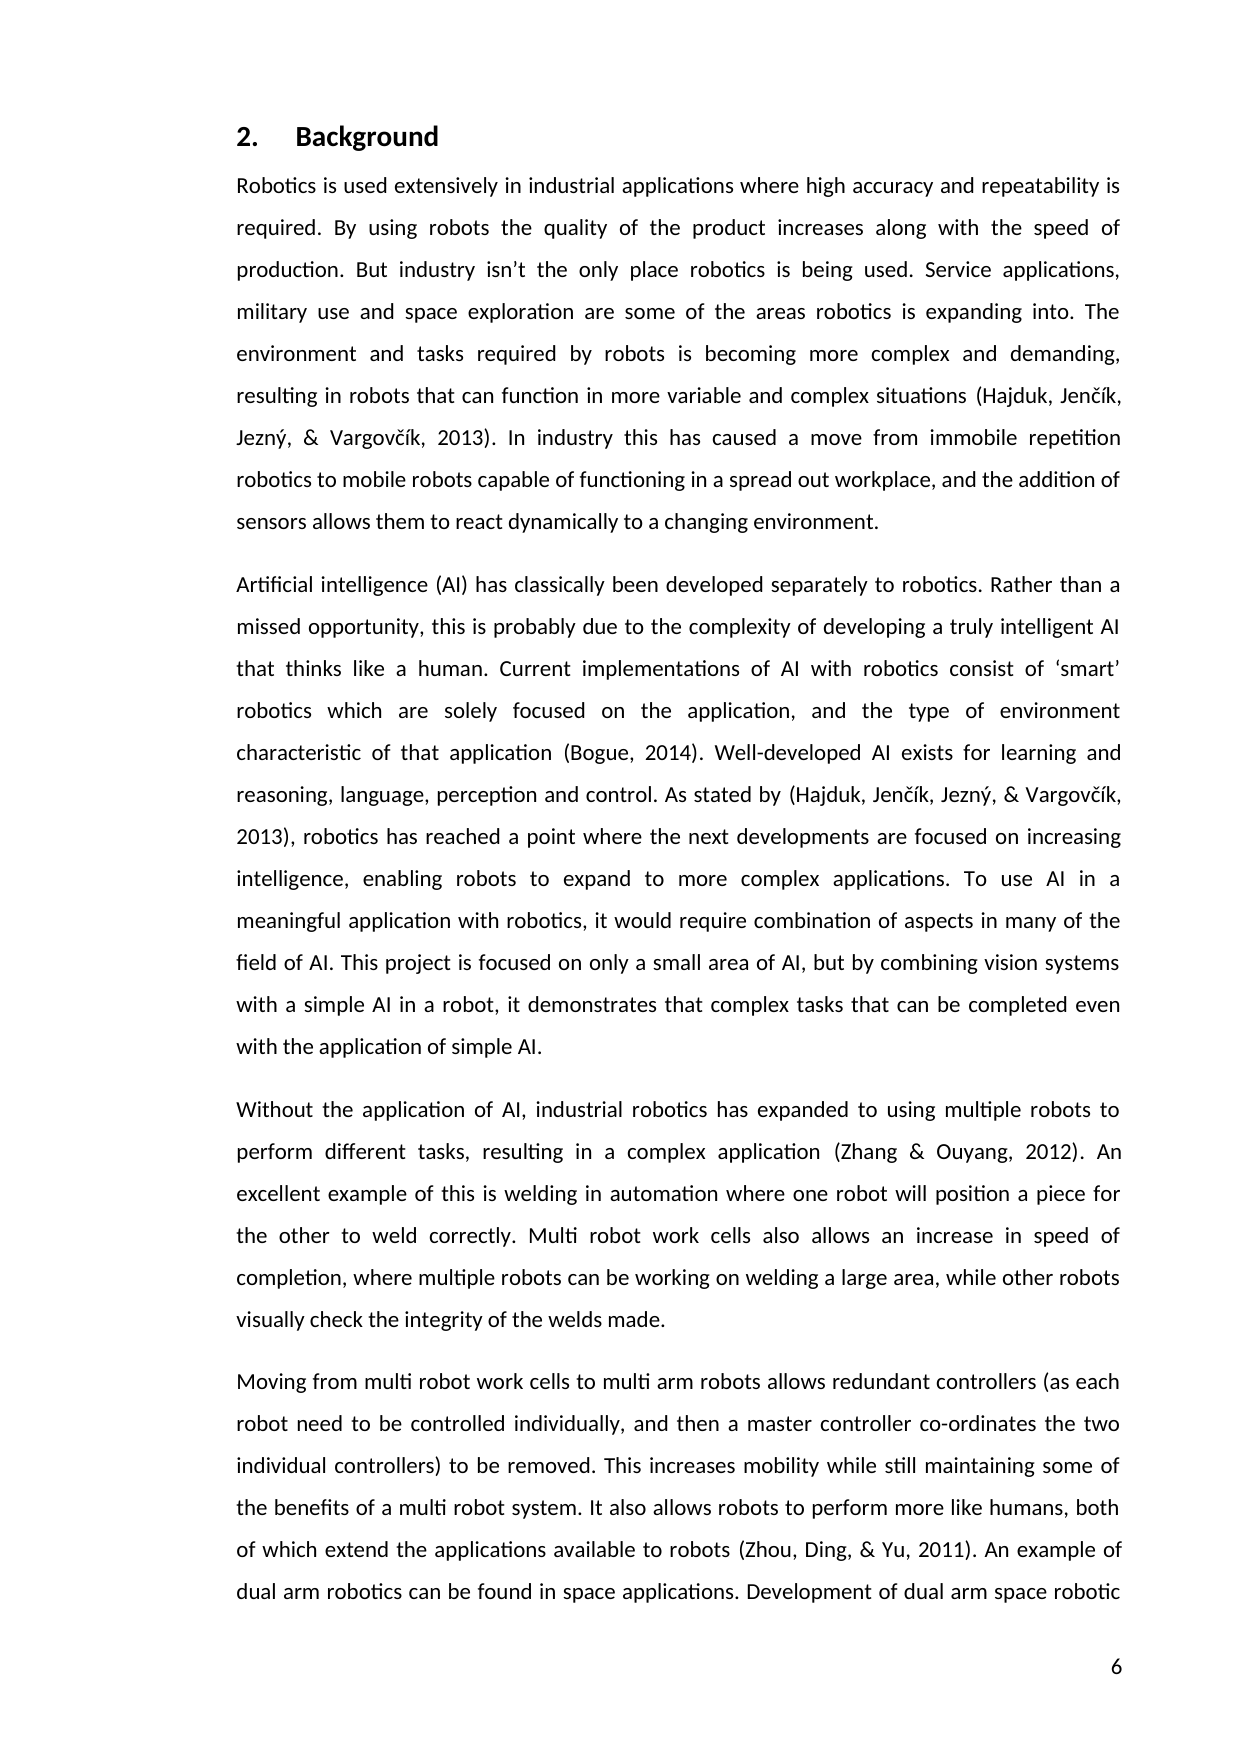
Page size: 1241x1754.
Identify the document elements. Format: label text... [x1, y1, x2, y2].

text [236, 1367, 1122, 1605]
list Background [236, 118, 1122, 154]
text Robotics is used extensively in industrial applications where high accuracy and repeatability is required. By using robots the quality of the product increases along with the speed of production. But industry isn’t the only place robotics is being used. Service applications, military use and space exploration are some of the areas robotics is expanding into. The environment and tasks required by robots is becoming more complex and demanding, resulting in robots that can function in more variable and complex situations. In industry this has caused a move from immobile repetition robotics to mobile robots capable of functioning in a spread out workplace, and the addition of sensors allows them to react dynamically to a changing environment. [236, 172, 1122, 535]
text Without the application of AI, industrial robotics has expanded to using multiple robots to perform different tasks, resulting in a complex application. An excellent example of this is welding in automation where one robot will position a piece for the other to weld correctly. Multi robot work cells also allows an increase in speed of completion, where multiple robots can be working on welding a large area, while other robots visually check the integrity of the welds made. [236, 1095, 1122, 1333]
text Artificial intelligence (AI) has classically been developed separately to robotics. Rather than a missed opportunity, this is probably due to the complexity of developing a truly intelligent AI that thinks like a human. Current implementations of AI with robotics consist of ‘smart’ robotics which are solely focused on the application, and the type of environment characteristic of that application. Well-developed AI exists for learning and reasoning, language, perception and control. As stated by , robotics has reached a point where the next developments are focused on increasing intelligence, enabling robots to expand to more complex applications. To use AI in a meaningful application with robotics, it would require combination of aspects in many of the field of AI. This project is focused on only a small area of AI, but by combining vision systems with a simple AI in a robot, it demonstrates that complex tasks that can be completed even with the application of simple AI. [236, 570, 1122, 1060]
